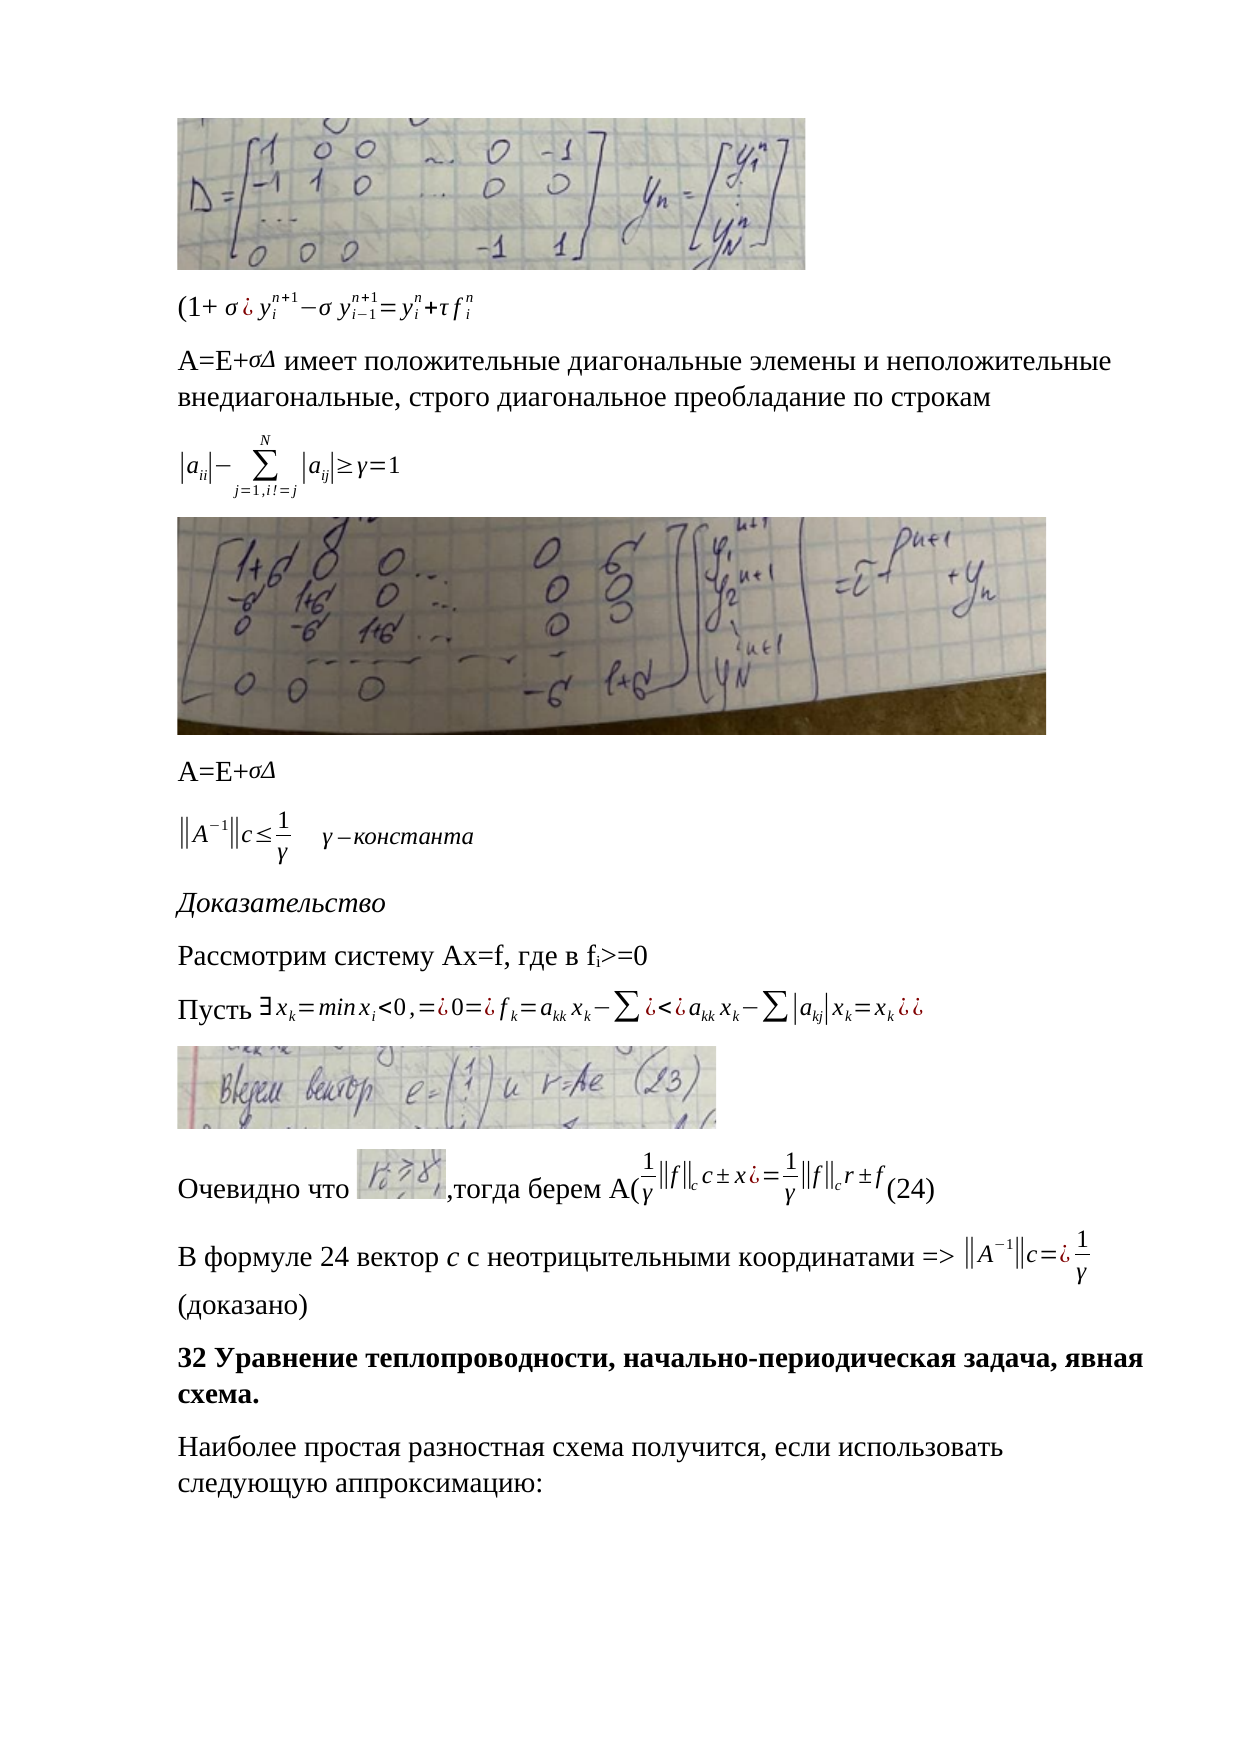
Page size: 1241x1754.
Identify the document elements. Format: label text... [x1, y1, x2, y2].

picture [177, 517, 1047, 735]
picture [177, 1046, 717, 1129]
text 32 Уравнение теплопроводности, начально-периодическая задача, явная схема. [177, 1340, 1152, 1410]
picture [177, 118, 806, 270]
text Наиболее простая разностная схема получится, если использовать следующую аппроксимацию: [177, 1429, 1152, 1499]
text В формуле 24 вектор с с неотрицытельными координатами => (доказано) [177, 1226, 1152, 1321]
text Рассмотрим систему Ax=f, где в fi>=0 [177, 938, 1152, 971]
text A=E+ [177, 754, 1152, 787]
text Очевидно что ,тогда берем A((24) [177, 1148, 1152, 1207]
text Доказательство [177, 885, 1152, 918]
text (1+ [177, 288, 1152, 323]
text Пусть [177, 991, 1152, 1027]
picture [356, 1149, 446, 1199]
text A=E+ имеет положительные диагональные элемены и неположительные внедиагональные, строго диагональное преобладание по строкам [177, 343, 1152, 412]
